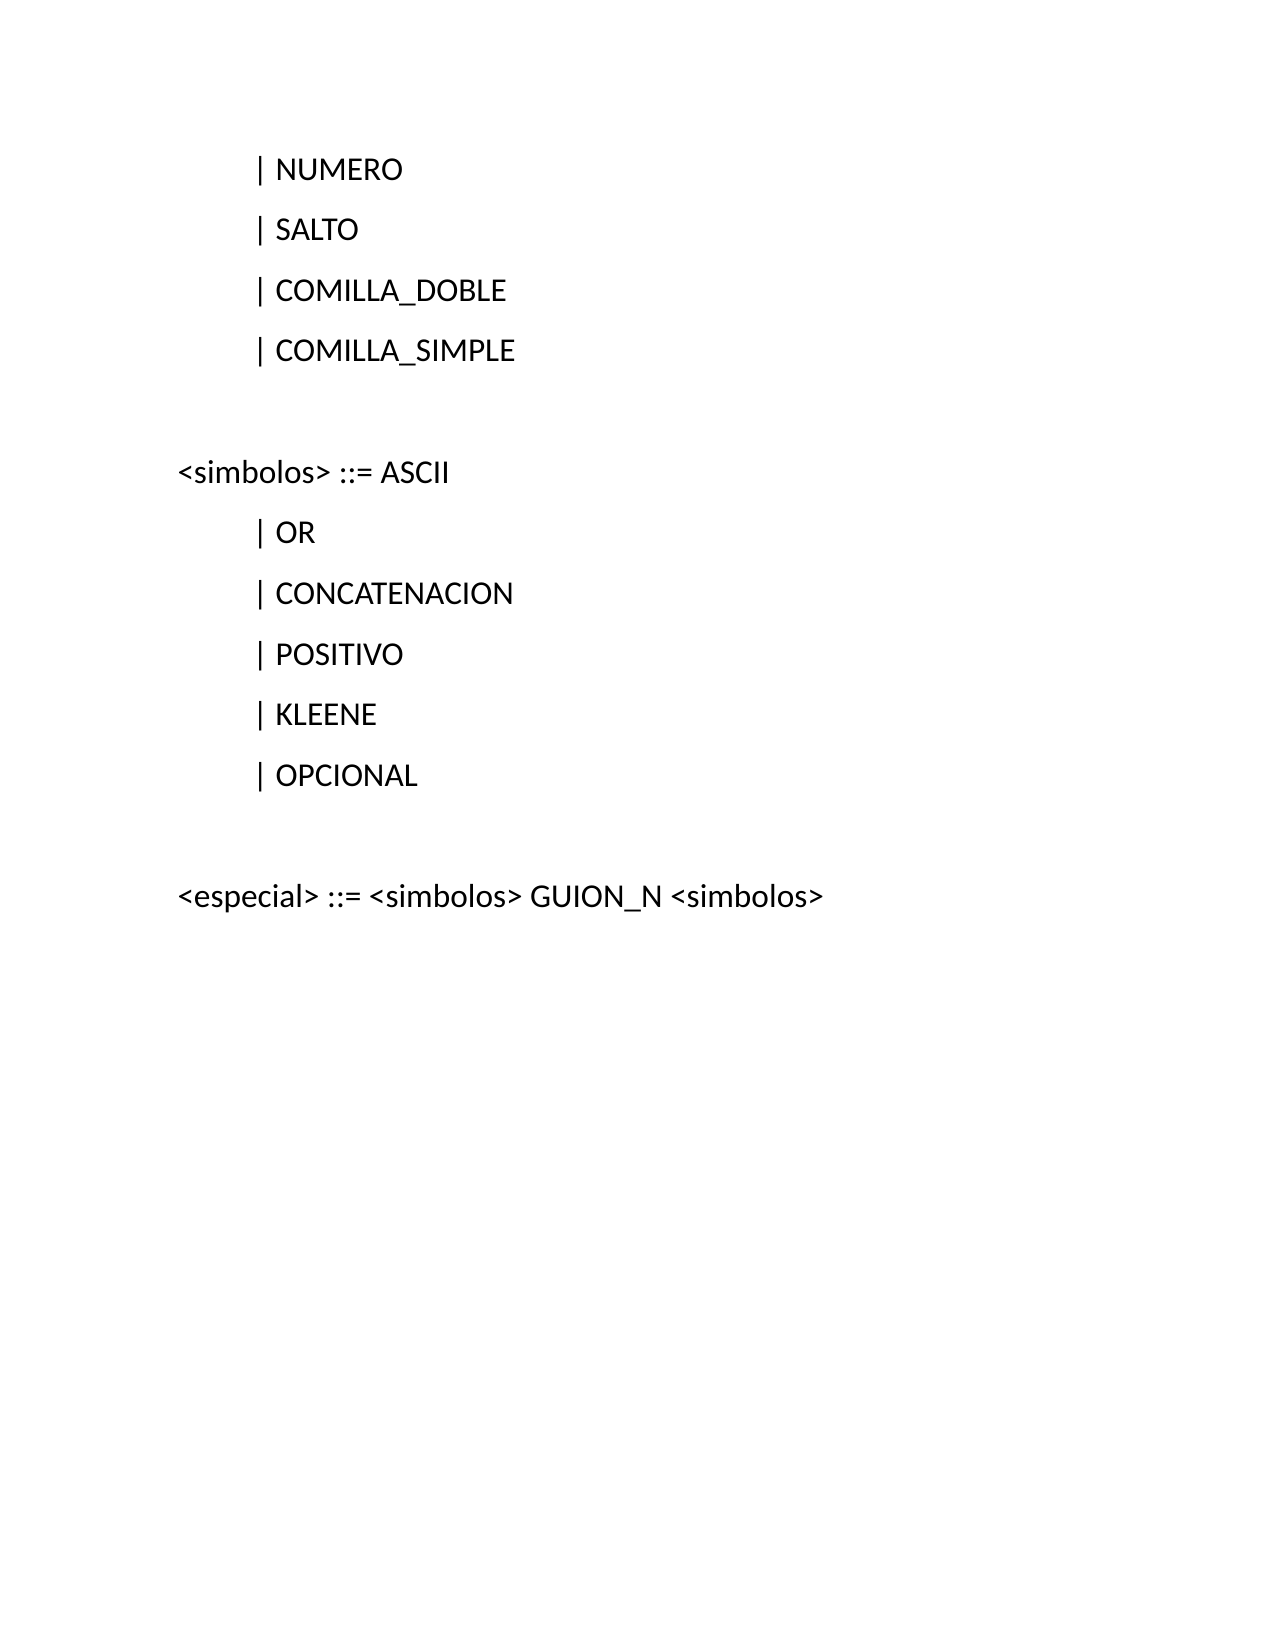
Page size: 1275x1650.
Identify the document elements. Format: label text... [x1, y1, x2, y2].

text | KLEENE [177, 693, 1098, 734]
text | COMILLA_DOBLE [177, 269, 1098, 309]
text <especial> ::= <simbolos> GUION_N <simbolos> [177, 875, 1098, 916]
text | NUMERO [177, 148, 1098, 188]
text | OPCIONAL [177, 754, 1098, 794]
text | COMILLA_SIMPLE [177, 329, 1098, 370]
text | CONCATENACION [177, 572, 1098, 613]
text | OR [177, 511, 1098, 552]
text | POSITIVO [177, 633, 1098, 673]
text | SALTO [177, 208, 1098, 249]
text <simbolos> ::= ASCII [177, 451, 1098, 491]
